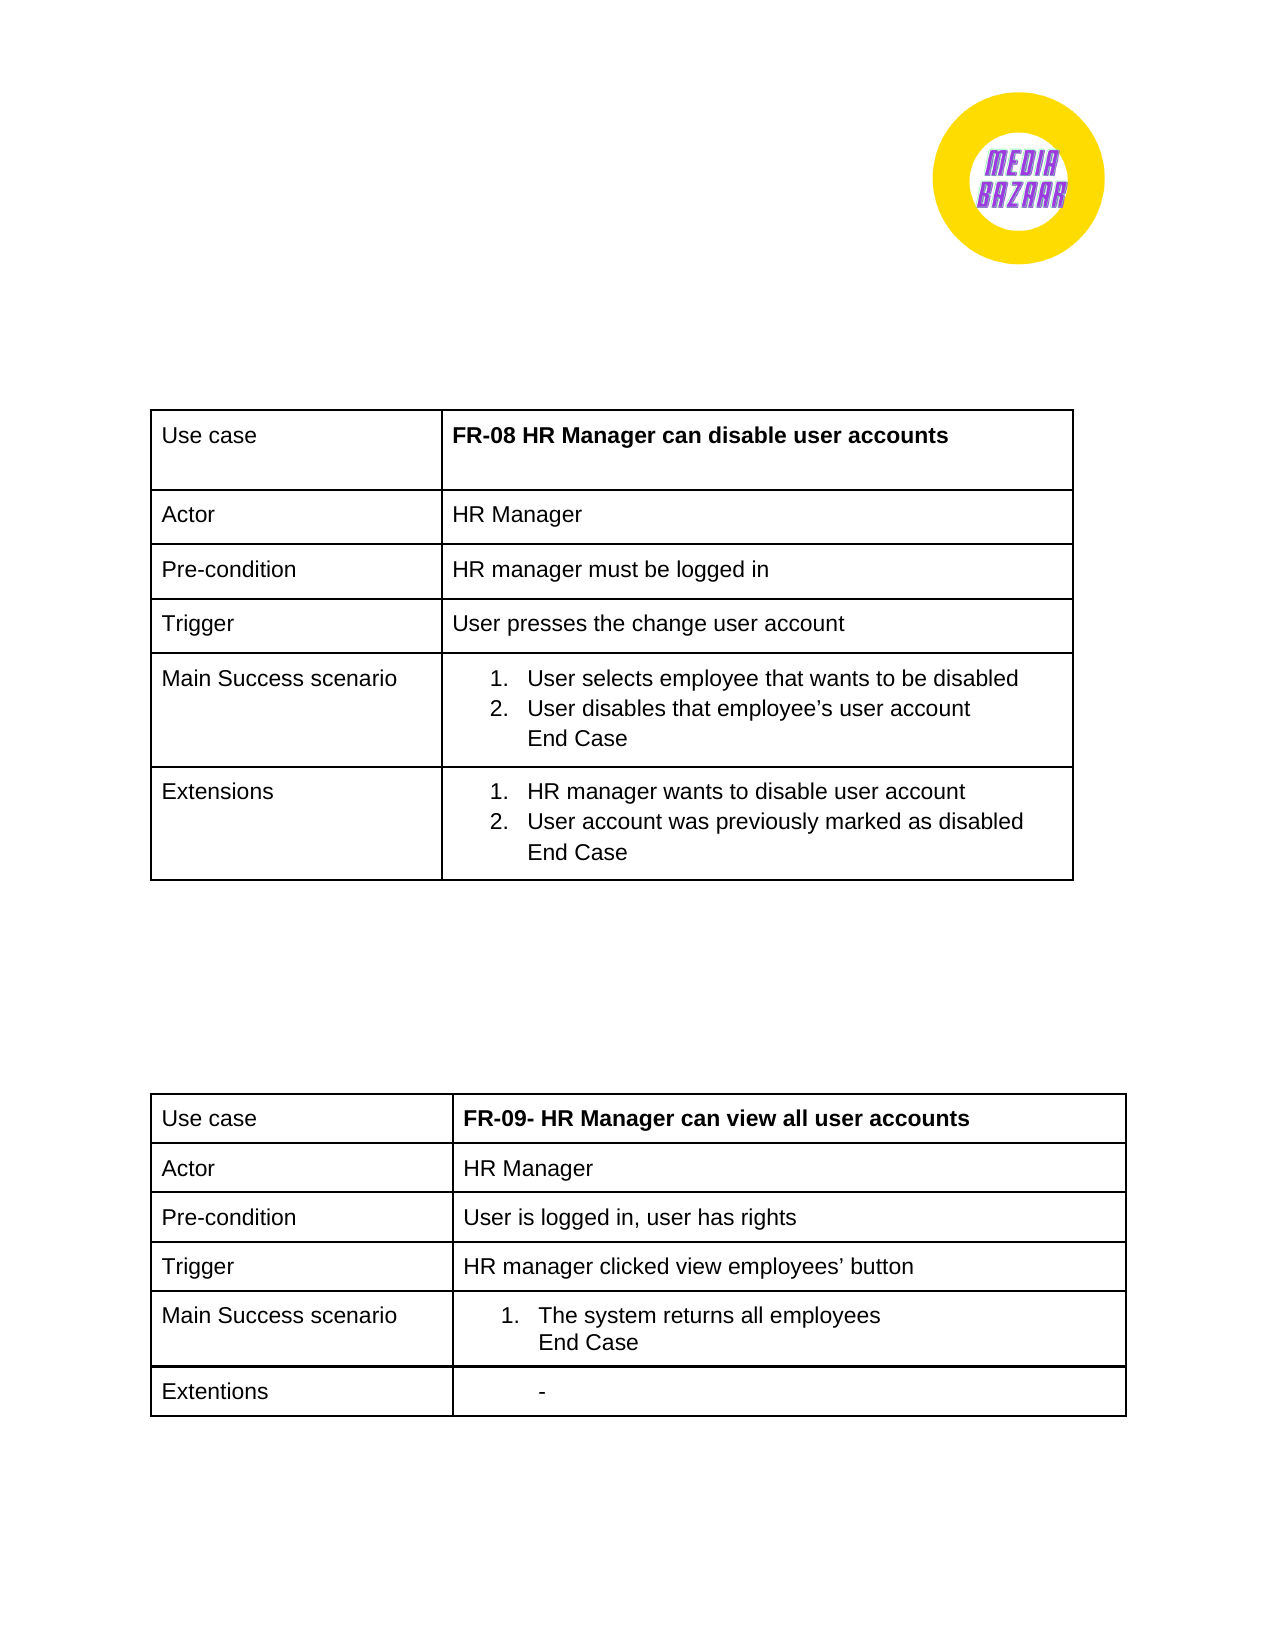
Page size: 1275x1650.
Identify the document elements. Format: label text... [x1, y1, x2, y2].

table_cell Main Success scenario [152, 1292, 452, 1365]
table_cell HR Manager [454, 1144, 1125, 1191]
table_cell Extensions [152, 768, 441, 879]
table_cell Trigger [152, 600, 441, 652]
table_cell User presses the change user account [443, 600, 1072, 652]
picture [911, 75, 1125, 289]
table_header FR-08 HR Manager can disable user accounts [443, 411, 1072, 489]
table_cell User selects employee that wants to be disabled User disables that employee’s user account End Case [443, 654, 1072, 766]
table_header Use case [152, 1095, 452, 1142]
table_cell Actor [152, 1144, 452, 1191]
table_cell Pre-condition [152, 1193, 452, 1241]
table_cell The system returns all employees End Case [454, 1292, 1125, 1365]
table_cell Extentions [152, 1368, 452, 1415]
table_cell Trigger [152, 1243, 452, 1290]
table_cell HR manager must be logged in [443, 545, 1072, 598]
table_header Use case [152, 411, 441, 489]
table_cell Main Success scenario [152, 654, 441, 766]
table_cell Actor [152, 491, 441, 543]
table_header FR-09- HR Manager can view all user accounts [454, 1095, 1125, 1142]
table_cell Pre-condition [152, 545, 441, 598]
table_cell HR Manager [443, 491, 1072, 543]
table_cell HR manager clicked view employees’ button [454, 1243, 1125, 1290]
table_cell HR manager wants to disable user account User account was previously marked as disabled End Case [443, 768, 1072, 879]
table_cell - [454, 1368, 1125, 1415]
table_cell User is logged in, user has rights [454, 1193, 1125, 1241]
